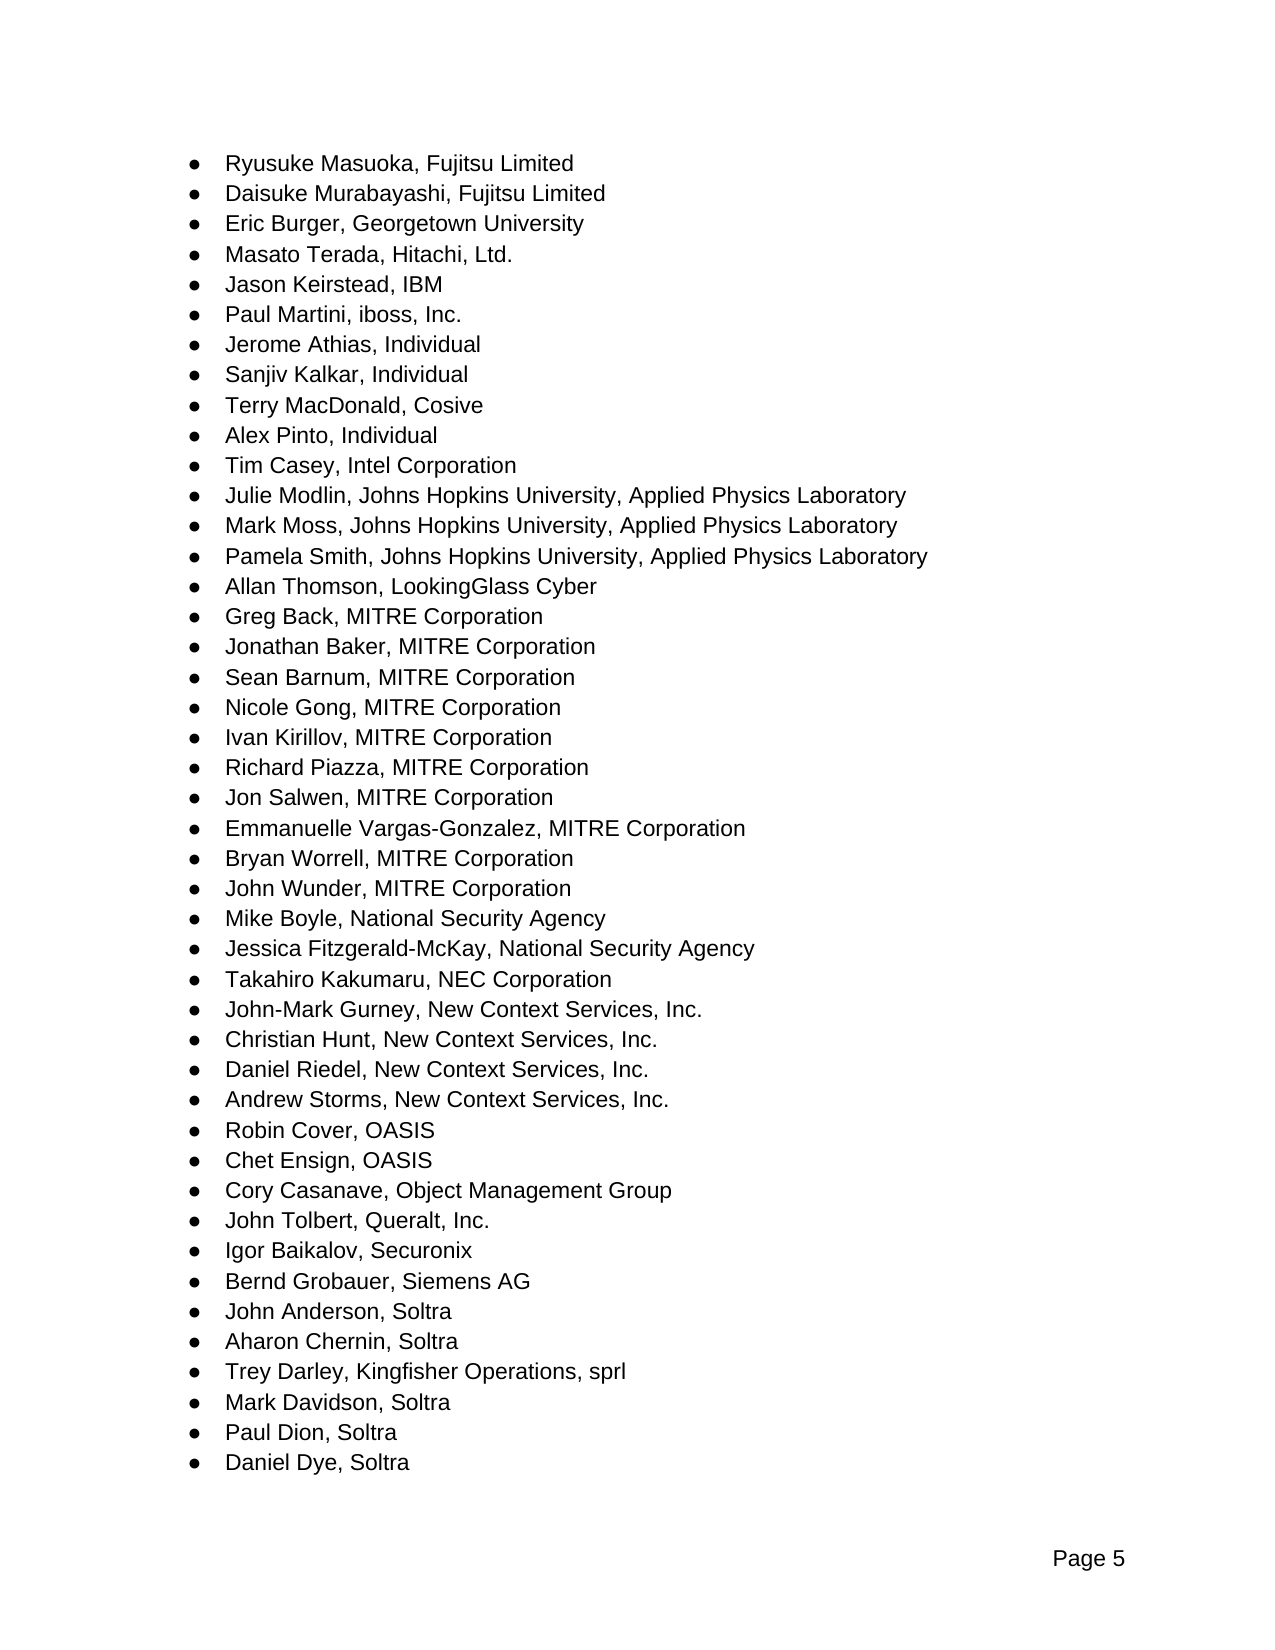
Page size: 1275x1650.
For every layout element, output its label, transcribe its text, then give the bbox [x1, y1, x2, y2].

list Christian Hunt, New Context Services, Inc. [187, 1026, 1125, 1052]
list Eric Burger, Georgetown University [187, 210, 1125, 237]
list Jonathan Baker, MITRE Corporation [187, 633, 1125, 660]
list Bernd Grobauer, Siemens AG [187, 1268, 1125, 1294]
list Paul Martini, iboss, Inc. [187, 301, 1125, 327]
list Jason Keirstead, IBM [187, 271, 1125, 297]
list Igor Baikalov, Securonix [187, 1237, 1125, 1264]
list Emmanuelle Vargas-Gonzalez, MITRE Corporation [187, 814, 1125, 841]
list Daisuke Murabayashi, Fujitsu Limited [187, 180, 1125, 207]
list John-Mark Gurney, New Context Services, Inc. [187, 996, 1125, 1022]
list Paul Dion, Soltra [187, 1419, 1125, 1445]
list Aharon Chernin, Soltra [187, 1328, 1125, 1354]
list Richard Piazza, MITRE Corporation [187, 754, 1125, 781]
list Terry MacDonald, Cosive [187, 392, 1125, 418]
list Sanjiv Kalkar, Individual [187, 361, 1125, 388]
list Jon Salwen, MITRE Corporation [187, 784, 1125, 811]
list John Anderson, Soltra [187, 1298, 1125, 1324]
list Daniel Riedel, New Context Services, Inc. [187, 1056, 1125, 1083]
list Mark Moss, Johns Hopkins University, Applied Physics Laboratory [187, 512, 1125, 539]
list Masato Terada, Hitachi, Ltd. [187, 241, 1125, 267]
list Daniel Dye, Soltra [187, 1449, 1125, 1475]
list John Wunder, MITRE Corporation [187, 875, 1125, 901]
list Alex Pinto, Individual [187, 422, 1125, 448]
list Takahiro Kakumaru, NEC Corporation [187, 966, 1125, 992]
list Bryan Worrell, MITRE Corporation [187, 845, 1125, 871]
list Julie Modlin, Johns Hopkins University, Applied Physics Laboratory [187, 482, 1125, 509]
list Chet Ensign, OASIS [187, 1147, 1125, 1173]
list Andrew Storms, New Context Services, Inc. [187, 1086, 1125, 1113]
list Ryusuke Masuoka, Fujitsu Limited [187, 150, 1125, 176]
list Allan Thomson, LookingGlass Cyber [187, 573, 1125, 599]
list John Tolbert, Queralt, Inc. [187, 1207, 1125, 1234]
list Greg Back, MITRE Corporation [187, 603, 1125, 629]
list Mark Davidson, Soltra [187, 1388, 1125, 1415]
list Pamela Smith, Johns Hopkins University, Applied Physics Laboratory [187, 543, 1125, 569]
list Trey Darley, Kingfisher Operations, sprl [187, 1358, 1125, 1385]
list Jerome Athias, Individual [187, 331, 1125, 358]
list Robin Cover, OASIS [187, 1117, 1125, 1143]
list Sean Barnum, MITRE Corporation [187, 663, 1125, 690]
list Nicole Gong, MITRE Corporation [187, 694, 1125, 720]
list Cory Casanave, Object Management Group [187, 1177, 1125, 1203]
list Mike Boyle, National Security Agency [187, 905, 1125, 932]
list Ivan Kirillov, MITRE Corporation [187, 724, 1125, 750]
list Tim Casey, Intel Corporation [187, 452, 1125, 478]
list Jessica Fitzgerald-McKay, National Security Agency [187, 935, 1125, 962]
